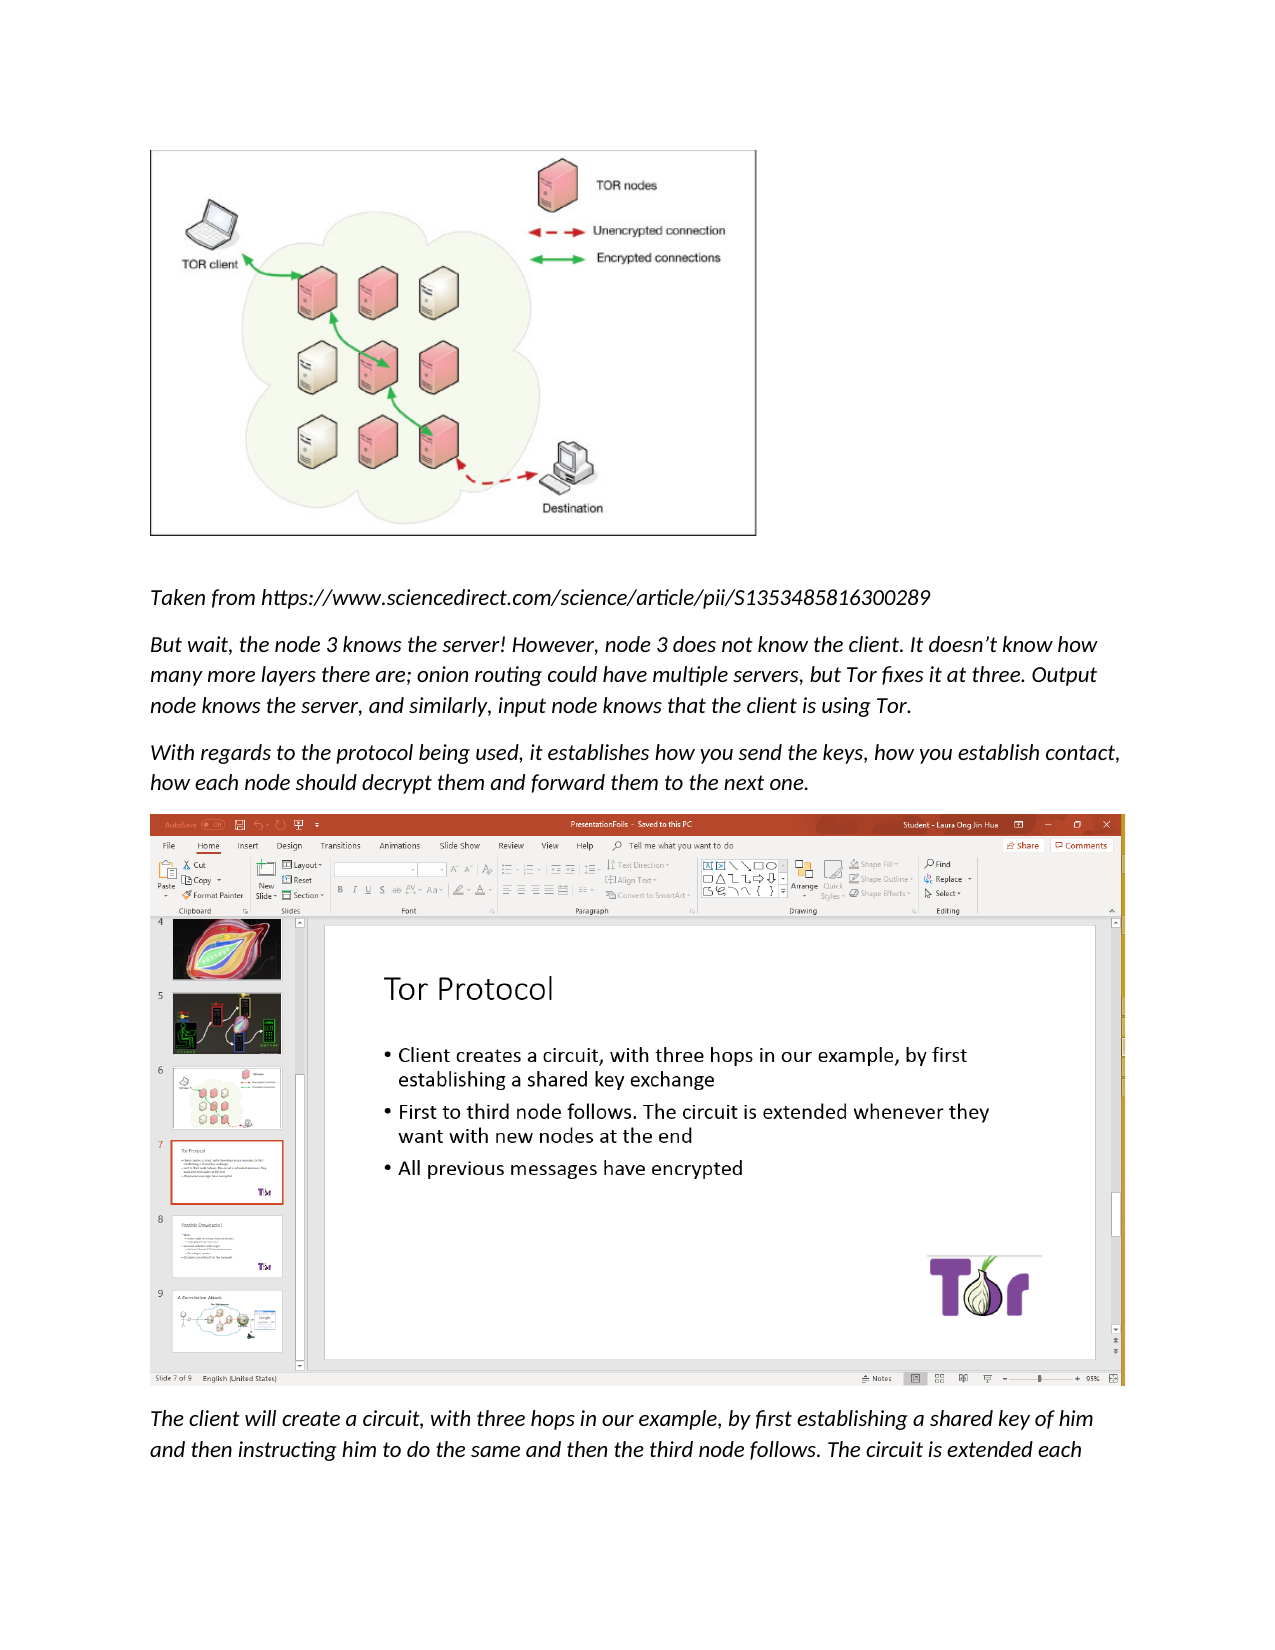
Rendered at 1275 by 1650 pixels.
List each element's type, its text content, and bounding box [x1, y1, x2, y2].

picture [150, 814, 1125, 1386]
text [150, 1404, 1125, 1463]
text But wait, the node 3 knows the server! However, node 3 does not know the client. It doesn’t know how many more layers there are; onion routing could have multiple servers, but Tor fixes it at three. Output node knows the server, and similarly, input node knows that the client is using Tor. [150, 630, 1125, 719]
text With regards to the protocol being used, it establishes how you send the keys, how you establish contact, how each node should decrypt them and forward them to the next one. [150, 738, 1125, 796]
picture [150, 150, 757, 536]
text Taken from https://www.sciencedirect.com/science/article/pii/S1353485816300289 [150, 583, 1125, 612]
